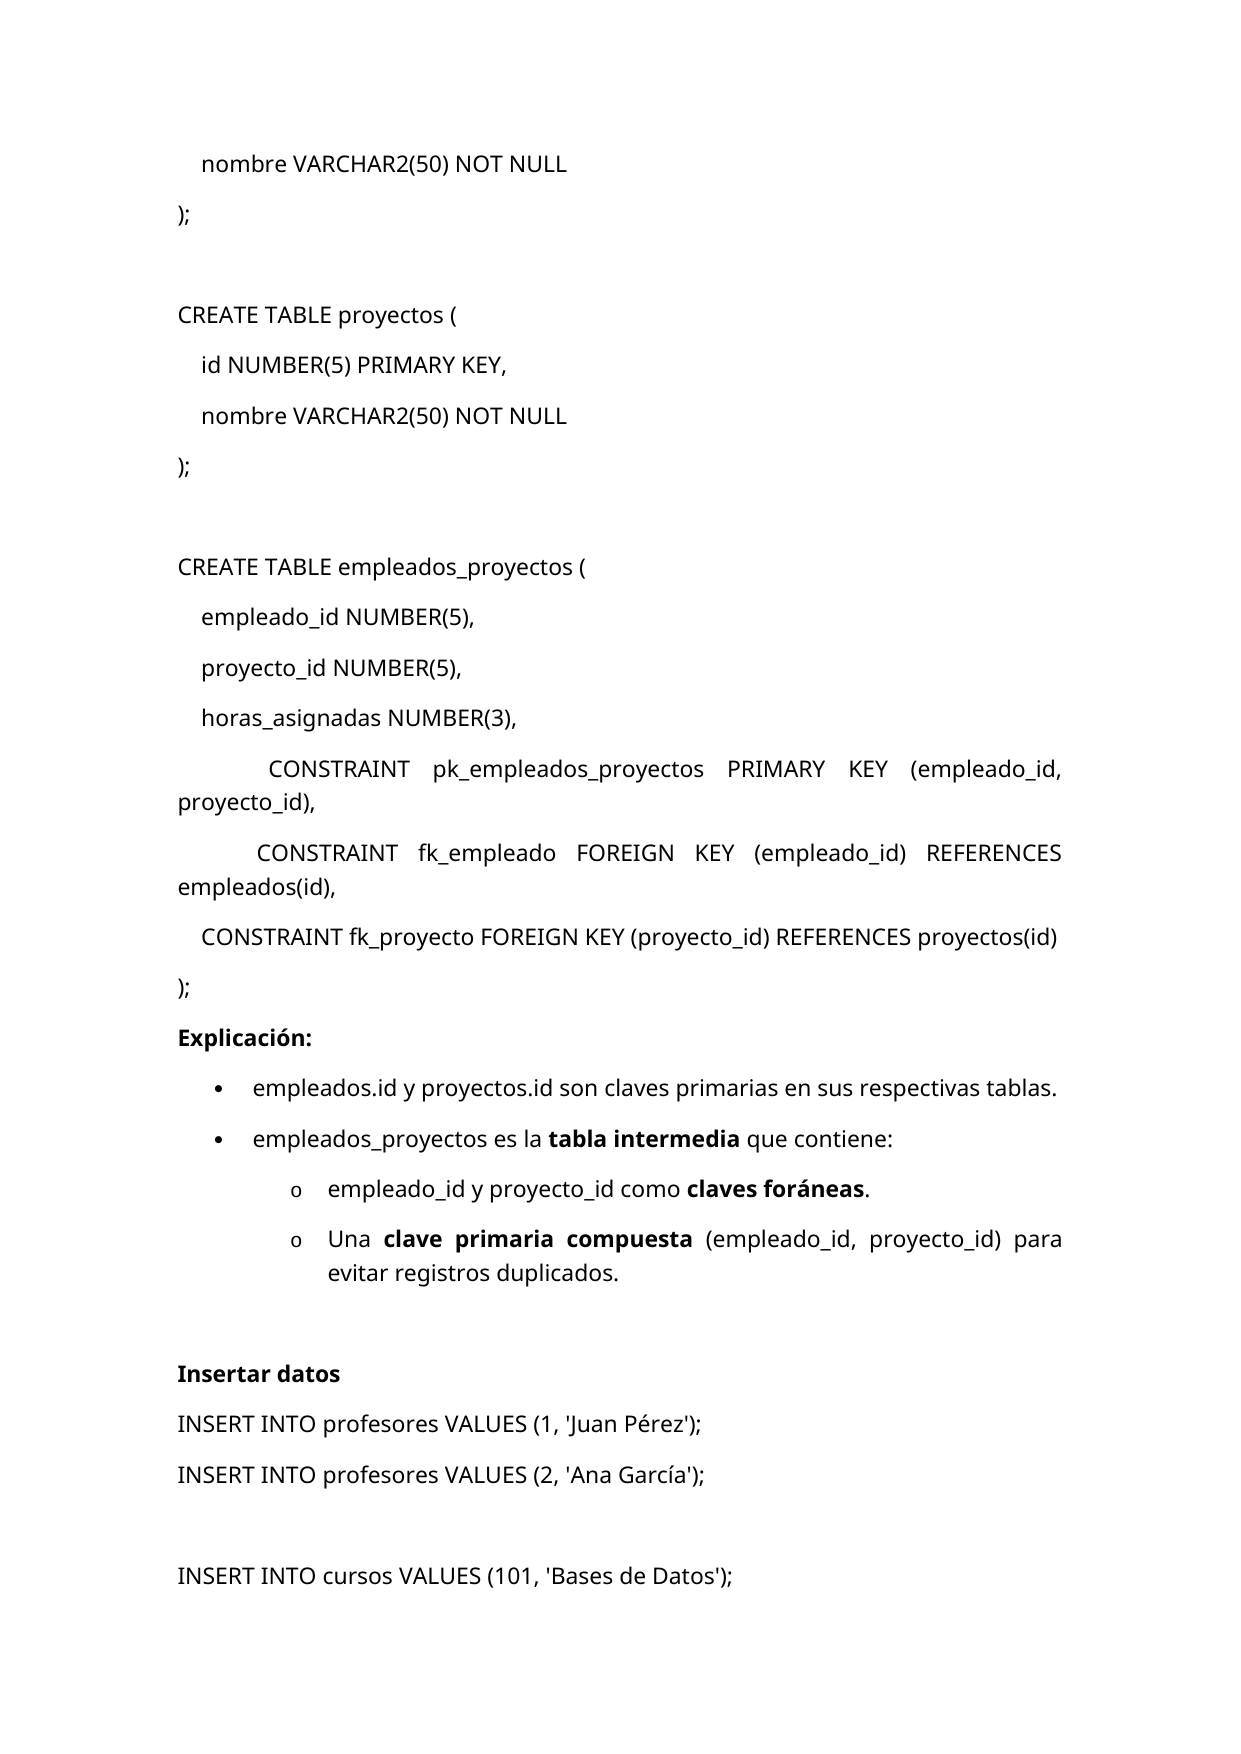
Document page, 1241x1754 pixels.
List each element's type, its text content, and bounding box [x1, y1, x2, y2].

text CREATE TABLE empleados_proyectos ( [177, 551, 1063, 582]
text proyecto_id NUMBER(5), [177, 652, 1063, 683]
list empleados.id y proyectos.id son claves primarias en sus respectivas tablas. [215, 1072, 1063, 1103]
text ); [177, 450, 1063, 481]
text CREATE TABLE proyectos ( [177, 299, 1063, 330]
text nombre VARCHAR2(50) NOT NULL [177, 400, 1063, 431]
list empleado_id y proyecto_id como claves foráneas. [290, 1173, 1063, 1204]
text ); [177, 198, 1063, 229]
text INSERT INTO profesores VALUES (2, 'Ana García'); [177, 1459, 1063, 1490]
list Una clave primaria compuesta (empleado_id, proyecto_id) para evitar registros duplicados. [290, 1223, 1063, 1288]
text Insertar datos [177, 1358, 1063, 1389]
text horas_asignadas NUMBER(3), [177, 702, 1063, 733]
text Explicación: [177, 1022, 1063, 1053]
list empleados_proyectos es la tabla intermedia que contiene: [215, 1123, 1063, 1154]
text INSERT INTO profesores VALUES (1, 'Juan Pérez'); [177, 1408, 1063, 1440]
text INSERT INTO cursos VALUES (101, 'Bases de Datos'); [177, 1560, 1063, 1591]
text CONSTRAINT pk_empleados_proyectos PRIMARY KEY (empleado_id, proyecto_id), [177, 753, 1063, 818]
text nombre VARCHAR2(50) NOT NULL [177, 148, 1063, 179]
text CONSTRAINT fk_empleado FOREIGN KEY (empleado_id) REFERENCES empleados(id), [177, 837, 1063, 902]
text CONSTRAINT fk_proyecto FOREIGN KEY (proyecto_id) REFERENCES proyectos(id) [177, 921, 1063, 952]
text empleado_id NUMBER(5), [177, 601, 1063, 633]
text id NUMBER(5) PRIMARY KEY, [177, 349, 1063, 381]
text ); [177, 971, 1063, 1003]
